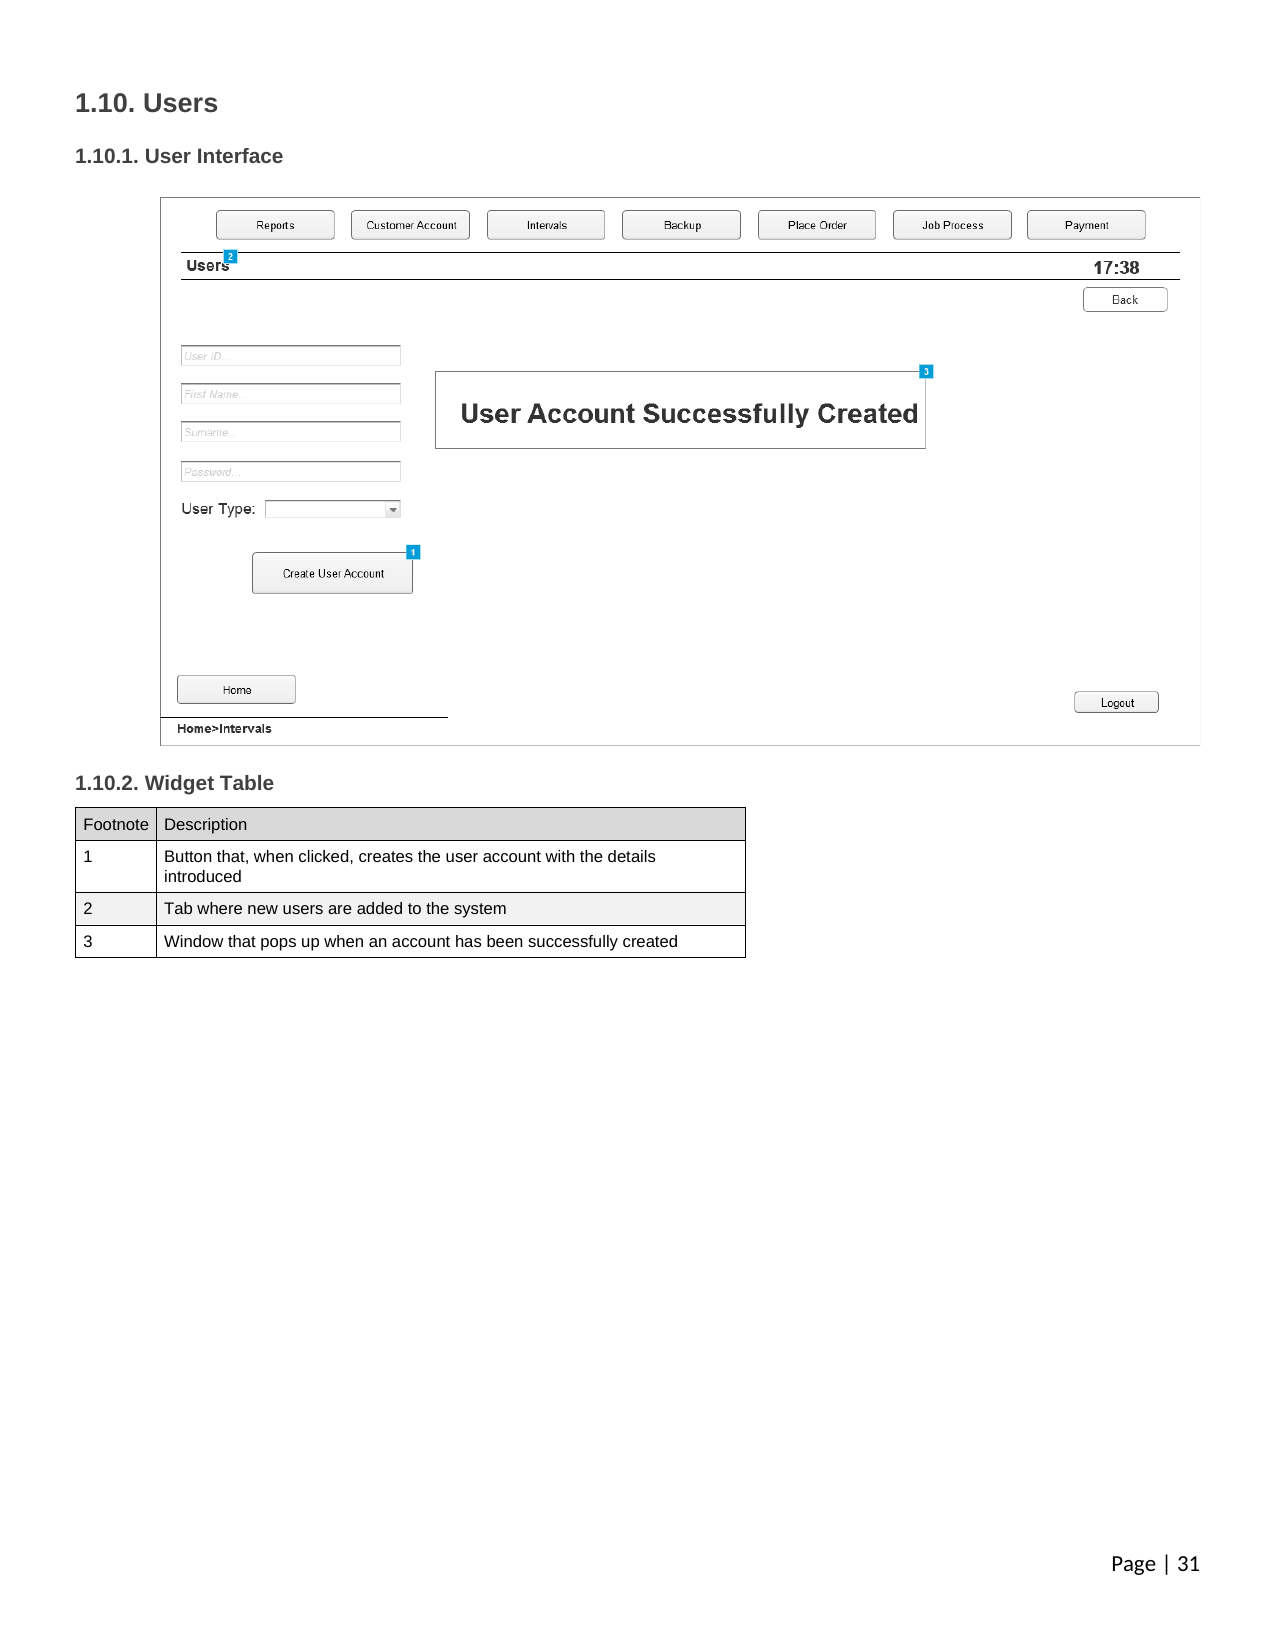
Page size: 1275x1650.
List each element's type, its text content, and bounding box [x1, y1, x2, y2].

subtitle Users [75, 87, 1200, 119]
table_cell Tab where new users are added to the system [157, 893, 745, 924]
table_cell 3 [76, 926, 156, 957]
table_header Footnote [76, 808, 156, 840]
subtitle Widget Table [75, 771, 1200, 795]
picture [75, 180, 1200, 746]
table_header Description [157, 808, 745, 840]
table_cell Window that pops up when an account has been successfully created [157, 926, 745, 957]
table_cell Button that, when clicked, creates the user account with the details introduced [157, 841, 745, 892]
table_cell 1 [76, 841, 156, 892]
table_cell 2 [76, 893, 156, 924]
subtitle User Interface [75, 144, 1200, 168]
